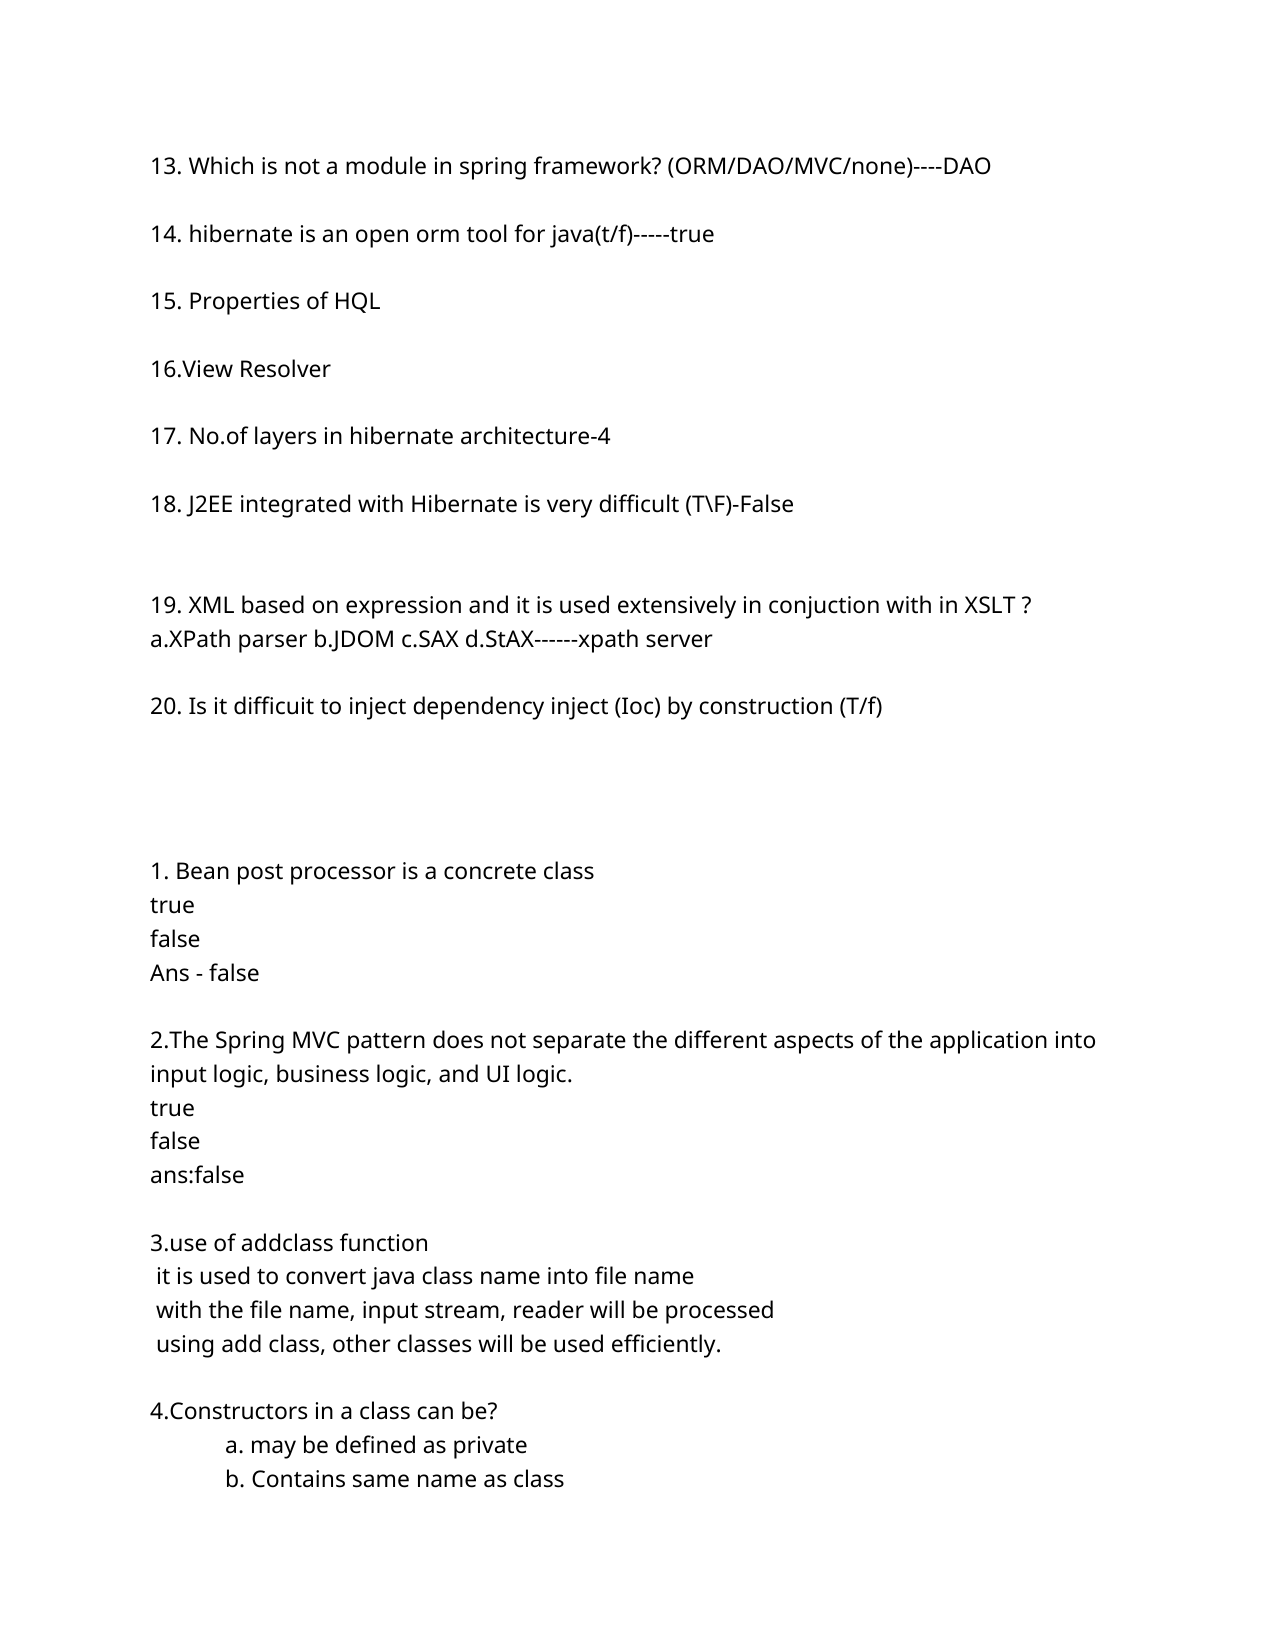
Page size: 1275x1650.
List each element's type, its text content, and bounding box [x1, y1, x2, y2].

text ans:false [150, 1159, 1125, 1190]
text 3.use of addclass function [150, 1226, 1125, 1258]
text true [150, 1091, 1125, 1123]
text 18. J2EE integrated with Hibernate is very difficult (T\F)-False [150, 487, 1125, 519]
text Ans - false [150, 956, 1125, 988]
text 2.The Spring MVC pattern does not separate the different aspects of the application into input logic, business logic, and UI logic. [150, 1024, 1125, 1089]
text true [150, 889, 1125, 920]
text 4.Constructors in a class can be? [150, 1395, 1125, 1426]
text 1. Bean post processor is a concrete class [150, 855, 1125, 886]
text a.XPath parser b.JDOM c.SAX d.StAX------xpath server [150, 622, 1125, 654]
text 15. Properties of HQL [150, 285, 1125, 316]
text a. may be defined as private [150, 1429, 1125, 1460]
text 20. Is it difficuit to inject dependency inject (Ioc) by construction (T/f) [150, 690, 1125, 721]
text 17. No.of layers in hibernate architecture-4 [150, 420, 1125, 451]
text false [150, 923, 1125, 954]
text 13. Which is not a module in spring framework? (ORM/DAO/MVC/none)----DAO [150, 150, 1125, 181]
text using add class, other classes will be used efficiently. [150, 1328, 1125, 1359]
text b. Contains same name as class [150, 1463, 1125, 1494]
text 16.View Resolver [150, 352, 1125, 384]
text false [150, 1125, 1125, 1156]
text 14. hibernate is an open orm tool for java(t/f)-----true [150, 217, 1125, 249]
text with the file name, input stream, reader will be processed [150, 1294, 1125, 1325]
text 19. XML based on expression and it is used extensively in conjuction with in XSLT ? [150, 589, 1125, 620]
text it is used to convert java class name into file name [150, 1260, 1125, 1291]
